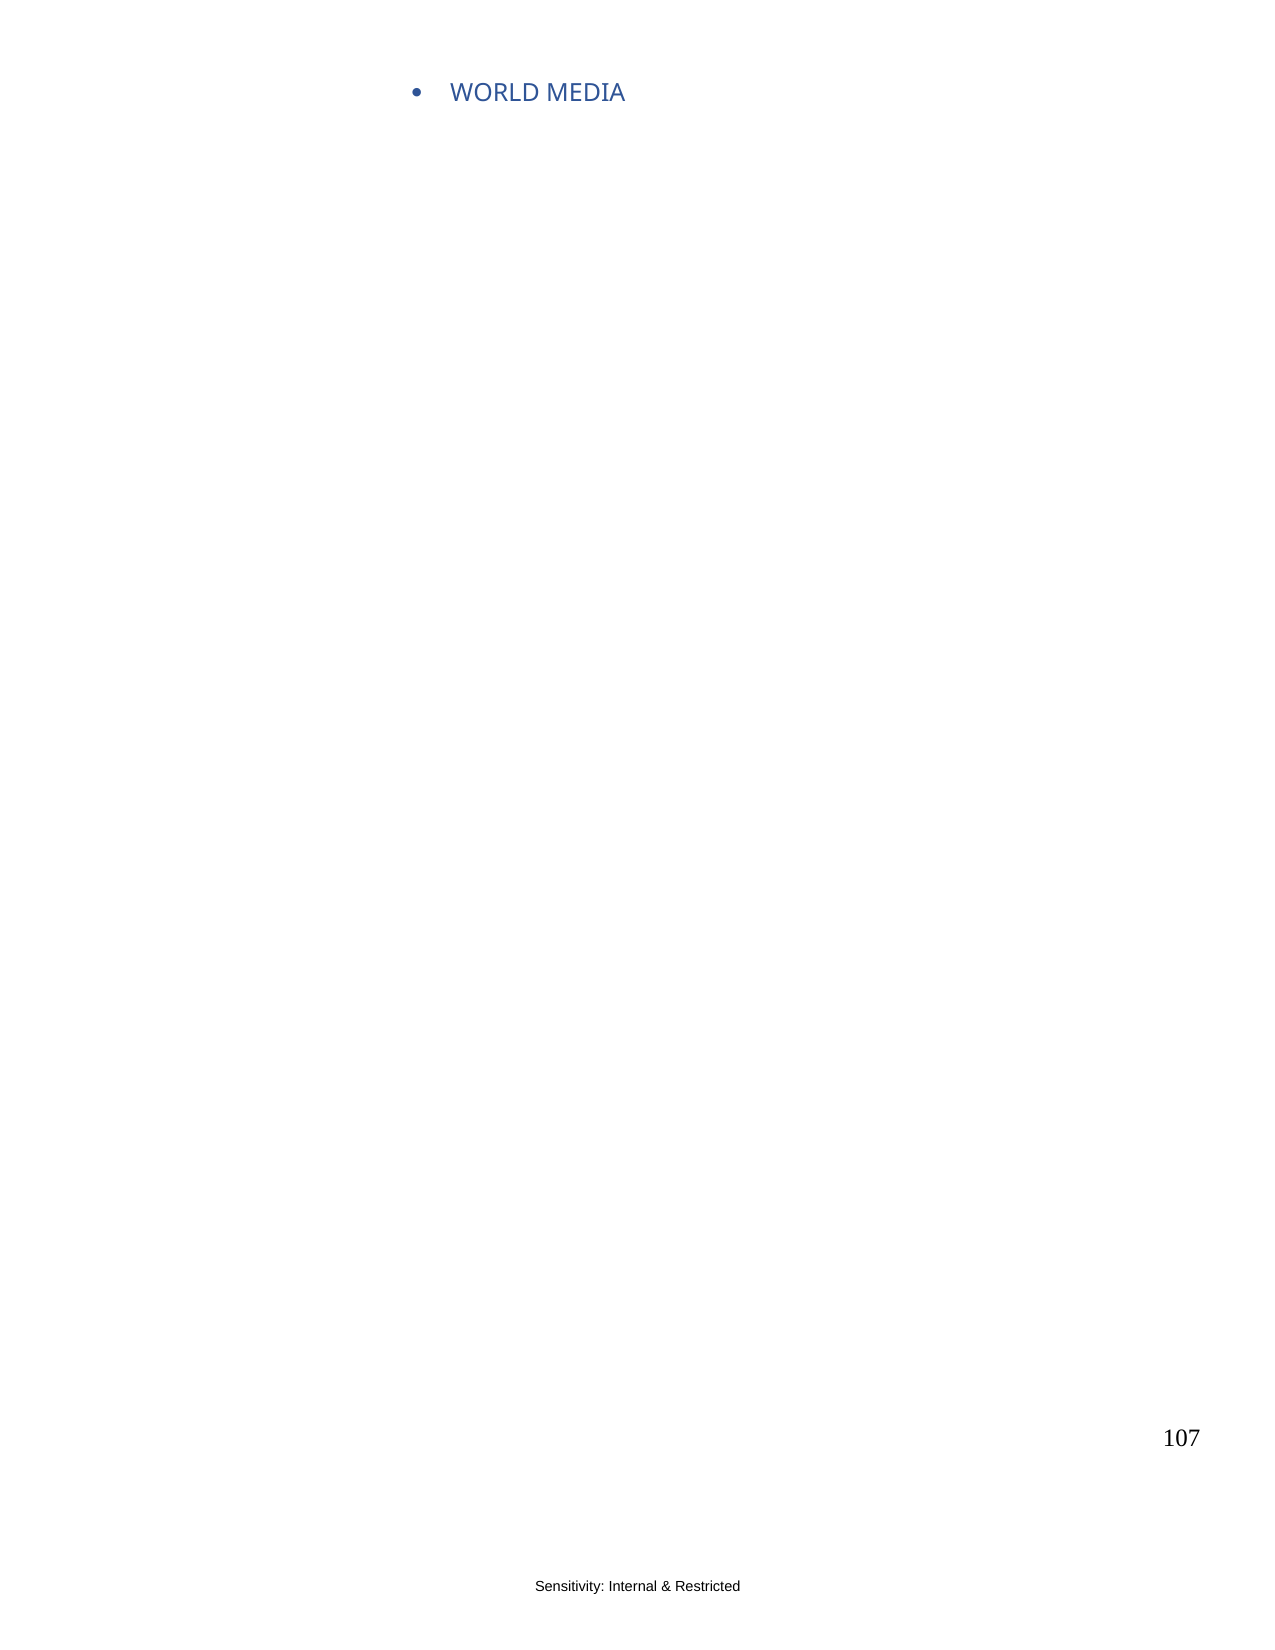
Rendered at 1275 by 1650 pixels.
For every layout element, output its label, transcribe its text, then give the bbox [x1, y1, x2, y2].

list WORLD MEDIA [412, 75, 1200, 109]
